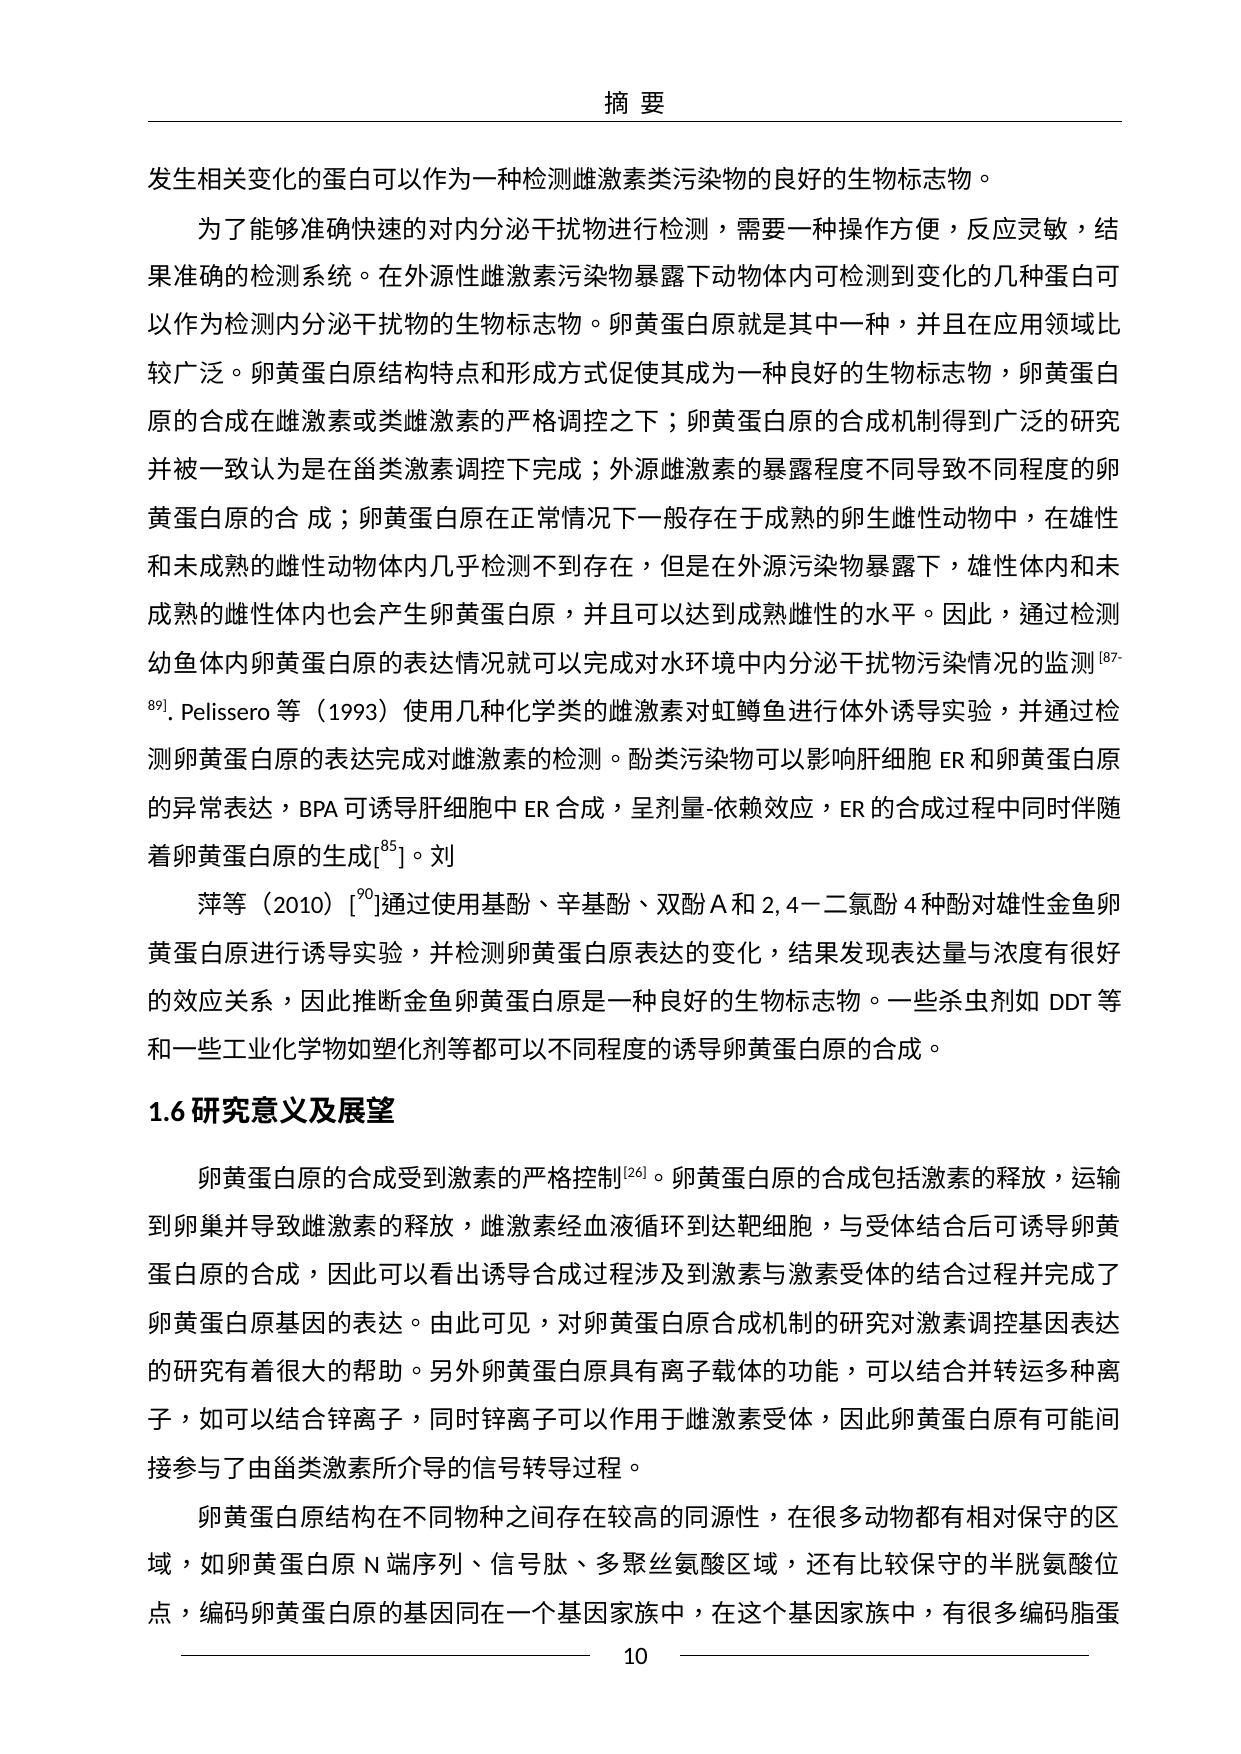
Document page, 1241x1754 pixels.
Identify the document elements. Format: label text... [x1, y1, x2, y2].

text 萍等（2010）[90]通过使用基酚、辛基酚、双酚Ａ和2, 4－二氯酚4种酚对雄性金鱼卵黄蛋白原进行诱导实验，并检测卵黄蛋白原表达的变化，结果发现表达量与浓度有很好的效应关系，因此推断金鱼卵黄蛋白原是一种良好的生物标志物。一些杀虫剂如DDT等和一些工业化学物如塑化剂等都可以不同程度的诱导卵黄蛋白原的合成。 [148, 873, 1122, 1066]
subtitle 1.6 研究意义及展望 [148, 1090, 1122, 1130]
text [148, 148, 1122, 196]
text 为了能够准确快速的对内分泌干扰物进行检测，需要一种操作方便，反应灵敏，结果准确的检测系统。在外源性雌激素污染物暴露下动物体内可检测到变化的几种蛋白可以作为检测内分泌干扰物的生物标志物。卵黄蛋白原就是其中一种，并且在应用领域比较广泛。卵黄蛋白原结构特点和形成方式促使其成为一种良好的生物标志物，卵黄蛋白原的合成在雌激素或类雌激素的严格调控之下；卵黄蛋白原的合成机制得到广泛的研究并被一致认为是在甾类激素调控下完成；外源雌激素的暴露程度不同导致不同程度的卵黄蛋白原的合 成；卵黄蛋白原在正常情况下一般存在于成熟的卵生雌性动物中，在雄性和未成熟的雌性动物体内几乎检测不到存在，但是在外源污染物暴露下，雄性体内和未成熟的雌性体内也会产生卵黄蛋白原，并且可以达到成熟雌性的水平。因此，通过检测幼鱼体内卵黄蛋白原的表达情况就可以完成对水环境中内分泌干扰物污染情况的监测[87-89]. Pelissero等（1993）使用几种化学类的雌激素对虹鳟鱼进行体外诱导实验，并通过检测卵黄蛋白原的表达完成对雌激素的检测。酚类污染物可以影响肝细胞ER和卵黄蛋白原的异常表达，BPA可诱导肝细胞中ER合成，呈剂量-依赖效应，ER的合成过程中同时伴随着卵黄蛋白原的生成[85]。刘 [148, 196, 1122, 873]
text 卵黄蛋白原的合成受到激素的严格控制[26]。卵黄蛋白原的合成包括激素的释放，运输到卵巢并导致雌激素的释放，雌激素经血液循环到达靶细胞，与受体结合后可诱导卵黄蛋白原的合成，因此可以看出诱导合成过程涉及到激素与激素受体的结合过程并完成了卵黄蛋白原基因的表达。由此可见，对卵黄蛋白原合成机制的研究对激素调控基因表达的研究有着很大的帮助。另外卵黄蛋白原具有离子载体的功能，可以结合并转运多种离子，如可以结合锌离子，同时锌离子可以作用于雌激素受体，因此卵黄蛋白原有可能间接参与了由甾类激素所介导的信号转导过程。 [148, 1146, 1122, 1484]
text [148, 1484, 1122, 1629]
